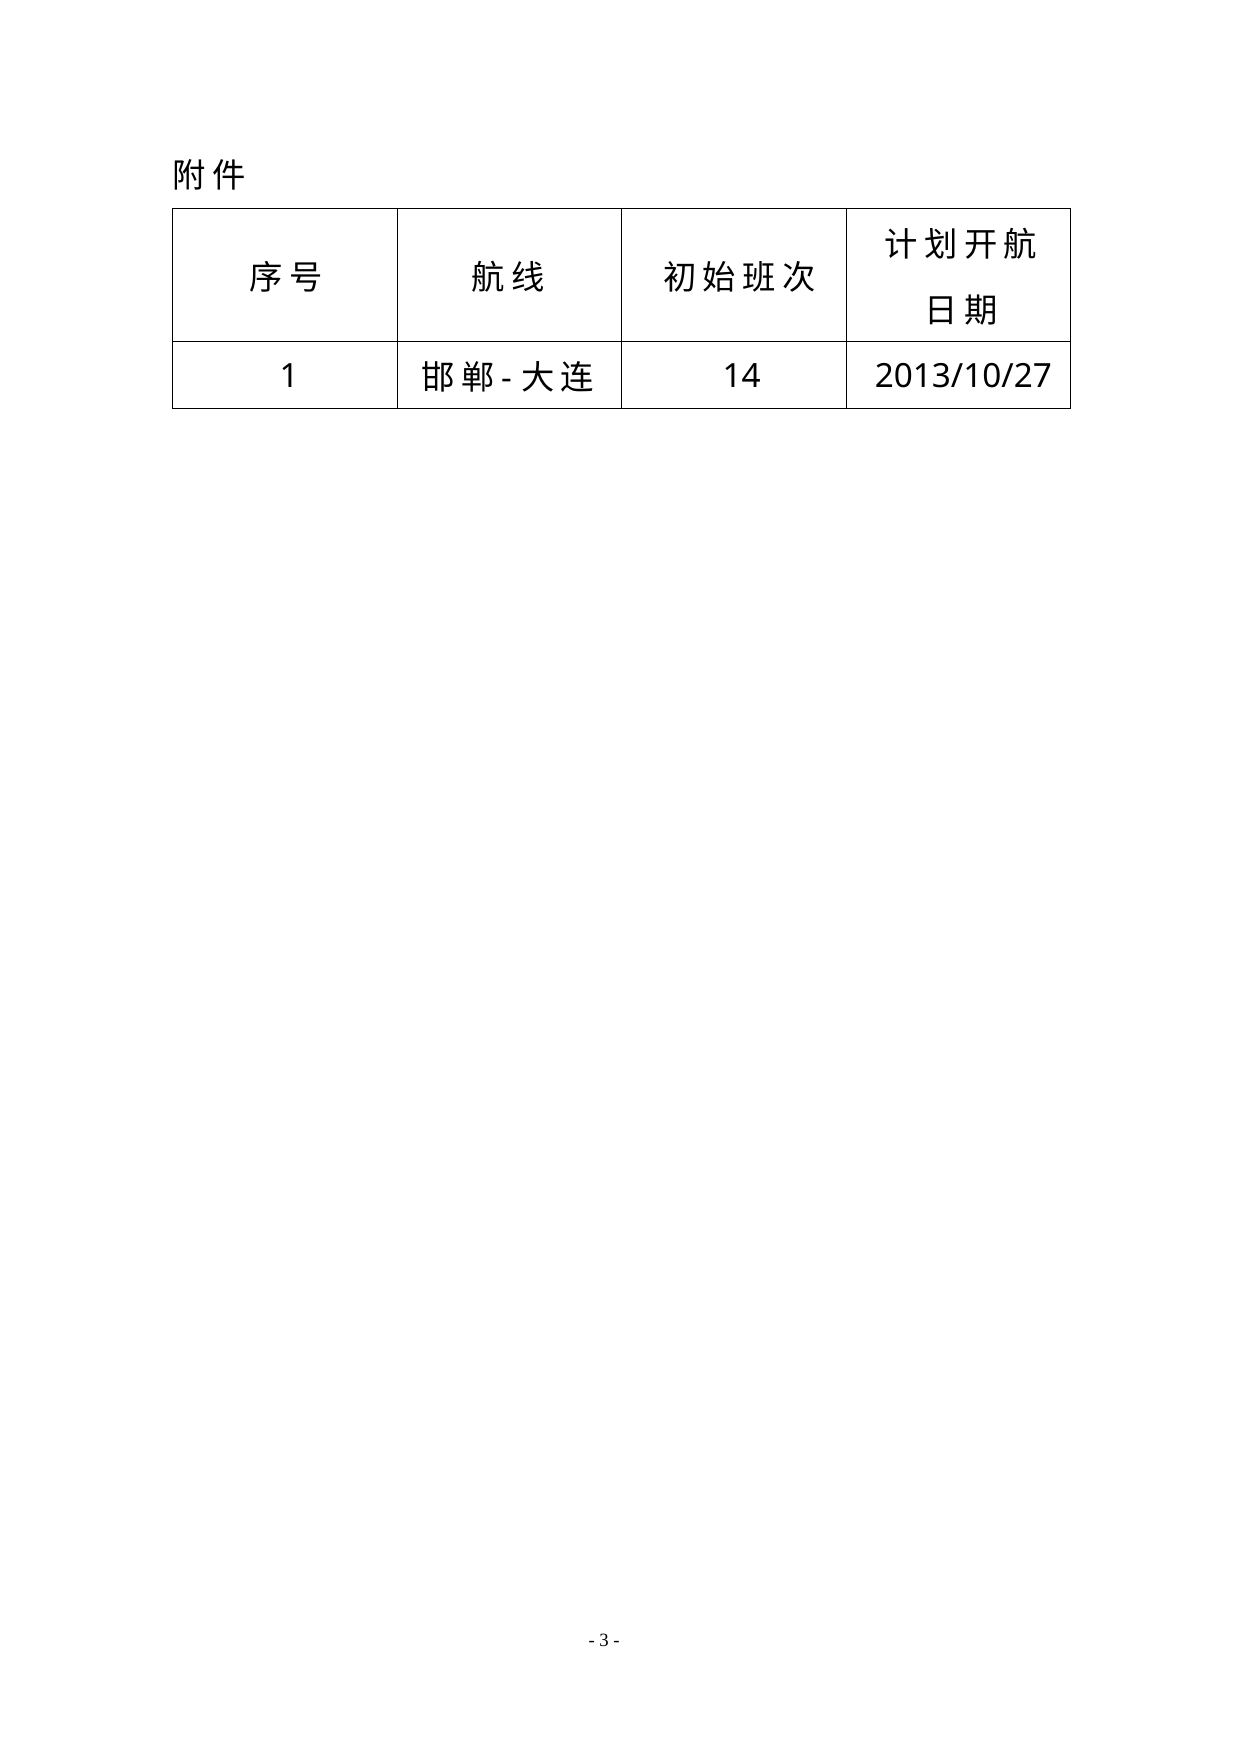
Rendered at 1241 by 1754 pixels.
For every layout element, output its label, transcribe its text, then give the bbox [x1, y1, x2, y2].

table_header 序号 [173, 209, 397, 341]
table_cell 14 [622, 342, 846, 408]
table_header 计划开航日期 [847, 209, 1070, 341]
table_cell 邯郸-大连 [398, 342, 621, 408]
table_cell 2013/10/27 [847, 342, 1070, 408]
table_cell 1 [173, 342, 397, 408]
table_header 初始班次 [622, 209, 846, 341]
text 附件 [172, 139, 1068, 206]
table_header 航线 [398, 209, 621, 341]
